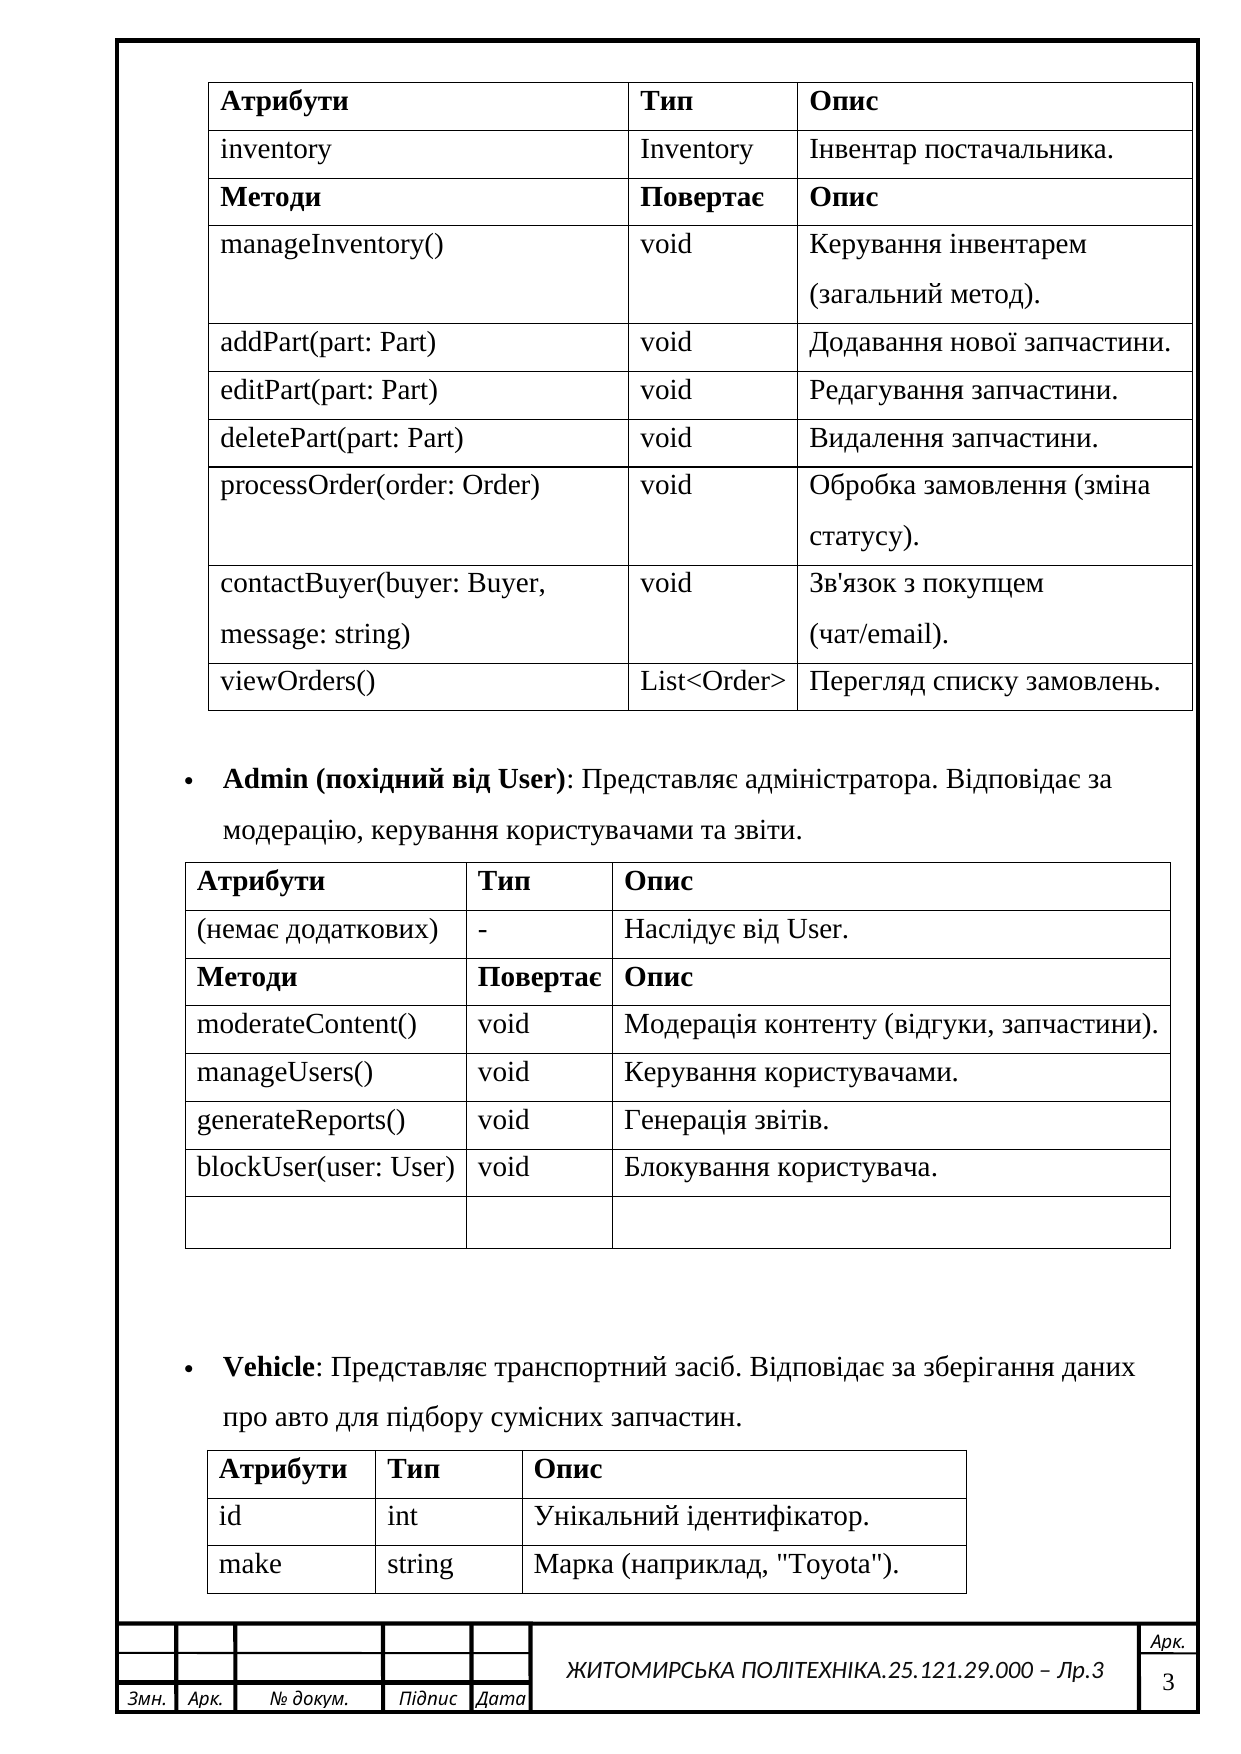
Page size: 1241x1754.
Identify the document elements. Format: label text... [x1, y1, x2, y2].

table_cell make [208, 1546, 375, 1593]
table_cell processOrder(order: Order) [209, 468, 628, 564]
table_cell void [467, 1150, 612, 1196]
table_cell Марка (наприклад, "Toyota"). [523, 1546, 966, 1593]
table_cell viewOrders() [209, 664, 628, 710]
table_header Тип [629, 83, 797, 130]
table_header Атрибути [208, 1451, 375, 1497]
table_cell Методи [209, 179, 628, 225]
table_cell Методи [186, 959, 466, 1005]
table_cell [613, 1197, 1170, 1247]
table_cell Інвентар постачальника. [798, 131, 1192, 178]
table_cell void [629, 324, 797, 371]
table_cell inventory [209, 131, 628, 178]
table_cell id [208, 1499, 375, 1545]
table_cell Видалення запчастини. [798, 420, 1192, 466]
list Admin (похідний від User): Представляє адміністратора. Відповідає за модерацію, керування користувачами та звіти. [185, 762, 1181, 845]
table_cell void [629, 226, 797, 323]
table_cell Перегляд списку замовлень. [798, 664, 1192, 710]
table_cell string [376, 1546, 522, 1593]
table_cell manageUsers() [186, 1054, 466, 1101]
table_cell Керування користувачами. [613, 1054, 1170, 1101]
table_cell void [629, 566, 797, 662]
table_cell contactBuyer(buyer: Buyer, message: string) [209, 566, 628, 662]
table_cell void [629, 420, 797, 466]
table_header Тип [467, 863, 612, 910]
table_cell Керування інвентарем (загальний метод). [798, 226, 1192, 323]
table_cell Опис [613, 959, 1170, 1005]
table_cell List<Order> [629, 664, 797, 710]
table_cell Зв'язок з покупцем (чат/email). [798, 566, 1192, 662]
table_cell void [467, 1006, 612, 1053]
table_cell void [467, 1102, 612, 1148]
table_cell int [376, 1499, 522, 1545]
table_cell [186, 1197, 466, 1247]
table_cell void [629, 468, 797, 564]
table_header Опис [613, 863, 1170, 910]
table_cell editPart(part: Part) [209, 372, 628, 419]
table_cell deletePart(part: Part) [209, 420, 628, 466]
table_cell blockUser(user: User) [186, 1150, 466, 1196]
table_cell Генерація звітів. [613, 1102, 1170, 1148]
table_cell Обробка замовлення (зміна статусу). [798, 468, 1192, 564]
table_header Опис [523, 1451, 966, 1497]
table_header Атрибути [186, 863, 466, 910]
table_cell void [467, 1054, 612, 1101]
table_cell Додавання нової запчастини. [798, 324, 1192, 371]
table_cell Унікальний ідентифікатор. [523, 1499, 966, 1545]
table_cell Редагування запчастини. [798, 372, 1192, 419]
table_cell - [467, 911, 612, 958]
table_cell addPart(part: Part) [209, 324, 628, 371]
table_cell [467, 1197, 612, 1247]
table_cell Модерація контенту (відгуки, запчастини). [613, 1006, 1170, 1053]
table_header Опис [798, 83, 1192, 130]
list Vehicle: Представляє транспортний засіб. Відповідає за зберігання даних про авто для підбору сумісних запчастин. [185, 1349, 1181, 1433]
table_cell void [629, 372, 797, 419]
table_cell moderateContent() [186, 1006, 466, 1053]
table_cell Inventory [629, 131, 797, 178]
table_cell Опис [798, 179, 1192, 225]
table_cell Наслідує від User. [613, 911, 1170, 958]
table_cell generateReports() [186, 1102, 466, 1148]
table_header Атрибути [209, 83, 628, 130]
table_cell Повертає [467, 959, 612, 1005]
table_cell (немає додаткових) [186, 911, 466, 958]
table_cell Блокування користувача. [613, 1150, 1170, 1196]
table_cell Повертає [629, 179, 797, 225]
table_cell manageInventory() [209, 226, 628, 323]
table_header Тип [376, 1451, 522, 1497]
